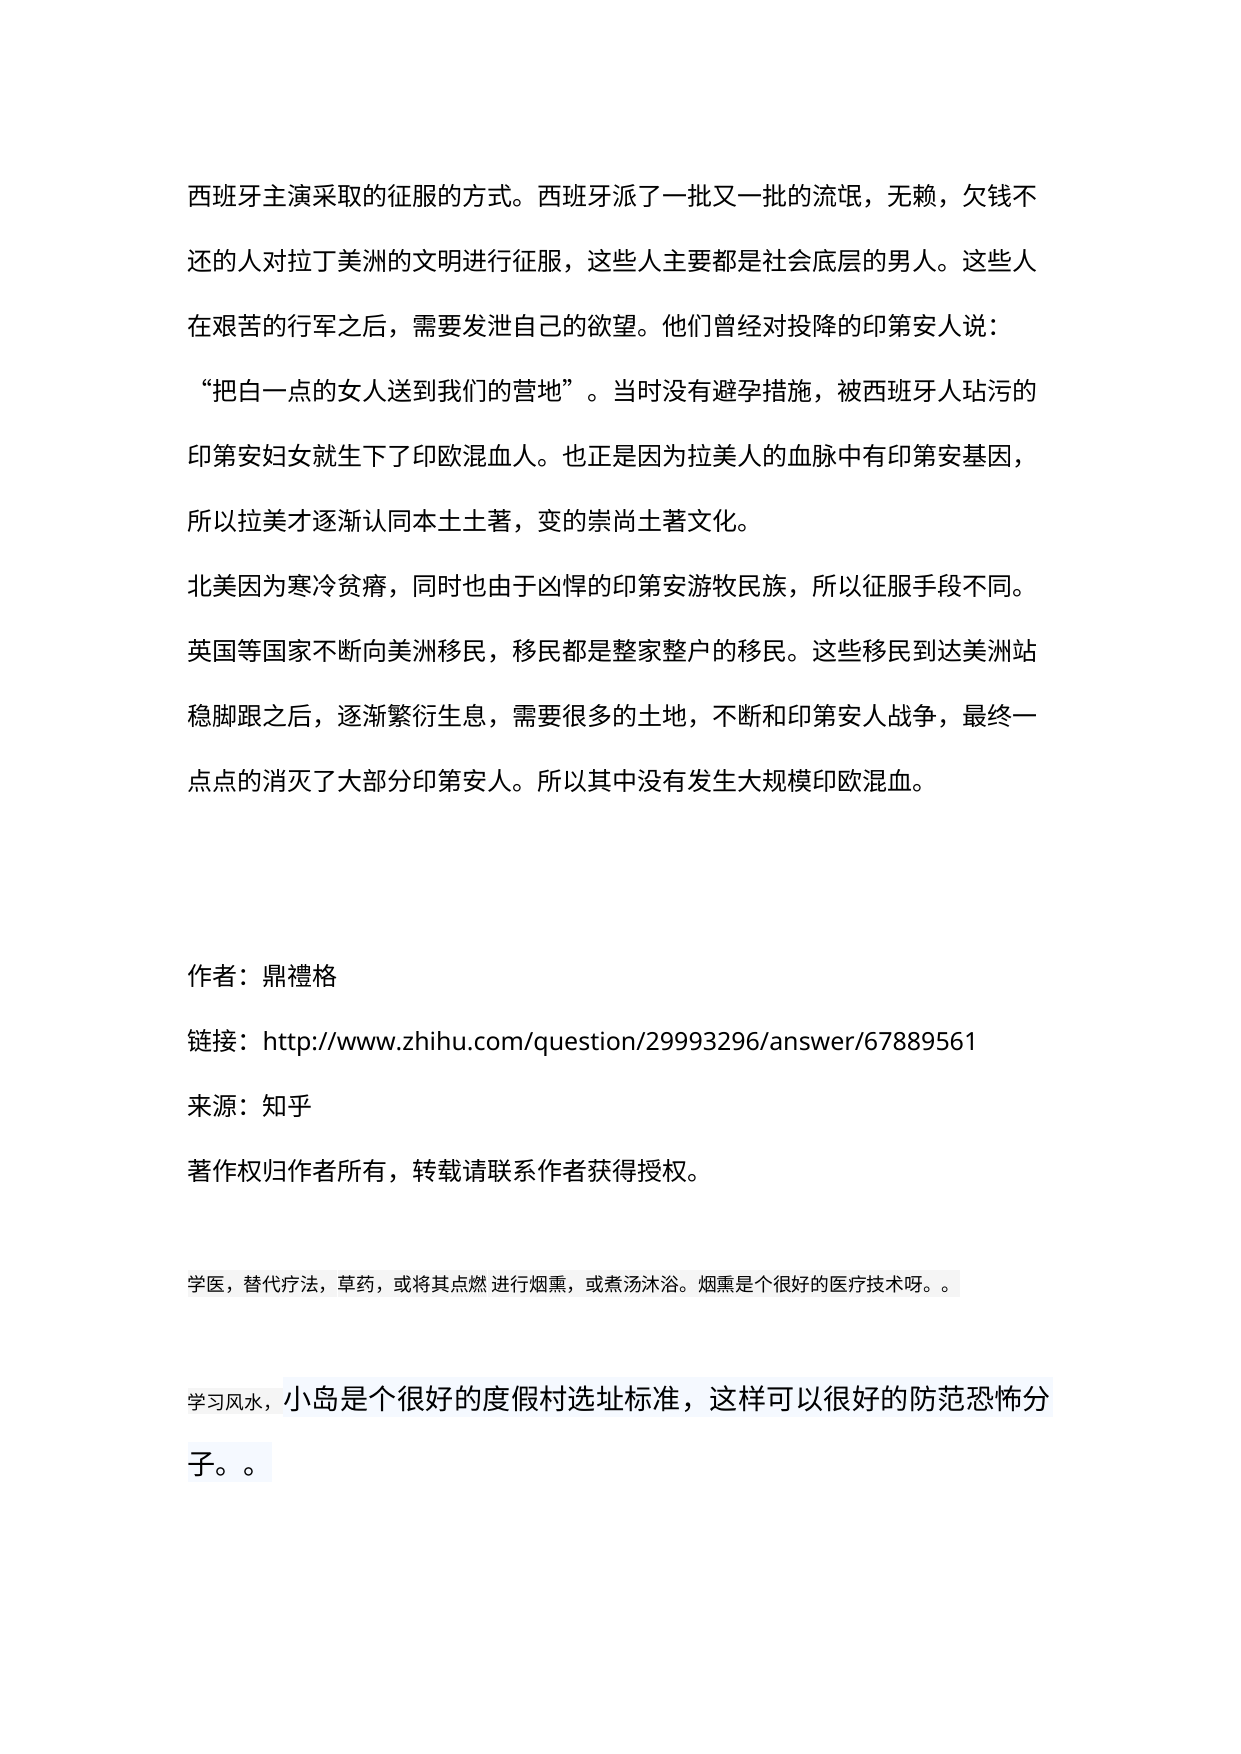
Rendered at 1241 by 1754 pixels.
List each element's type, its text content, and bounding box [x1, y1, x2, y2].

text 学医，替代疗法，草药，或将其点燃 进行烟熏，或煮汤沐浴。烟熏是个很好的医疗技术呀。。 [187, 1267, 1053, 1299]
text 学习风水，小岛是个很好的度假村选址标准，这样可以很好的防范恐怖分子。。 [187, 1364, 1053, 1494]
text 作者：鼎禮格 链接：http://www.zhihu.com/question/29993296/answer/67889561 来源：知乎 著作权归作者所有，转载请联系作者获得授权。 [187, 812, 1053, 1202]
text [187, 162, 1053, 812]
